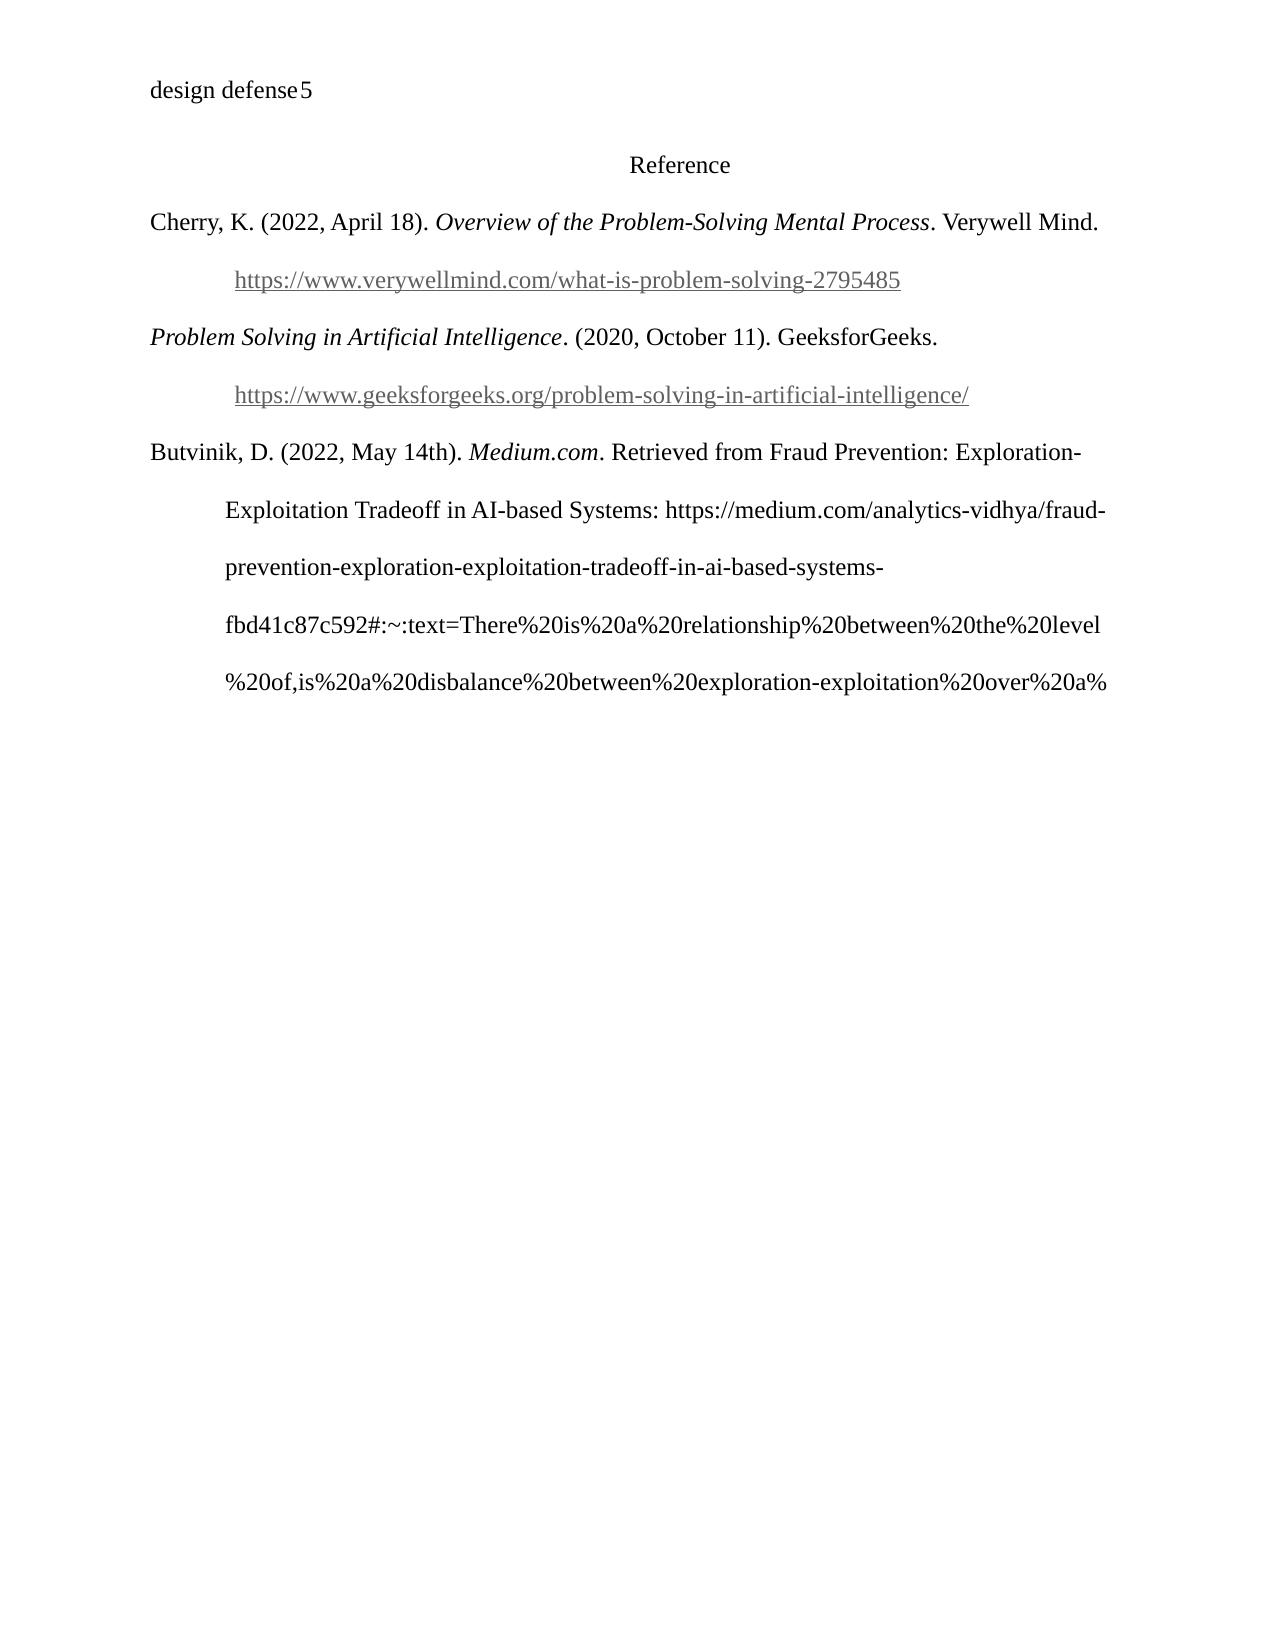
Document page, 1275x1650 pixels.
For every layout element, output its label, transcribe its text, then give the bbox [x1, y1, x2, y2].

title Problem Solving in Artificial Intelligence. (2020, October 11). GeeksforGeeks. https://www.geeksforgeeks.org/problem-solving-in-artificial-intelligence/ [150, 322, 1125, 409]
title Cherry, K. (2022, April 18). Overview of the Problem-Solving Mental Process. Verywell Mind. https://www.verywellmind.com/what-is-problem-solving-2795485 [150, 207, 1125, 294]
text Butvinik, D. (2022, May 14th). Medium.com. Retrieved from Fraud Prevention: Exploration-Exploitation Tradeoff in AI-based Systems: https://medium.com/analytics-vidhya/fraud-prevention-exploration-exploitation-tradeoff-in-ai-based-systems-fbd41c87c592#:~:text=There%20is%20a%20relationship%20between%20the%20level%20of,is%20a%20disbalance%20between%20exploration-exploitation%20over%20a% [150, 437, 1125, 696]
title Reference [150, 150, 1125, 179]
